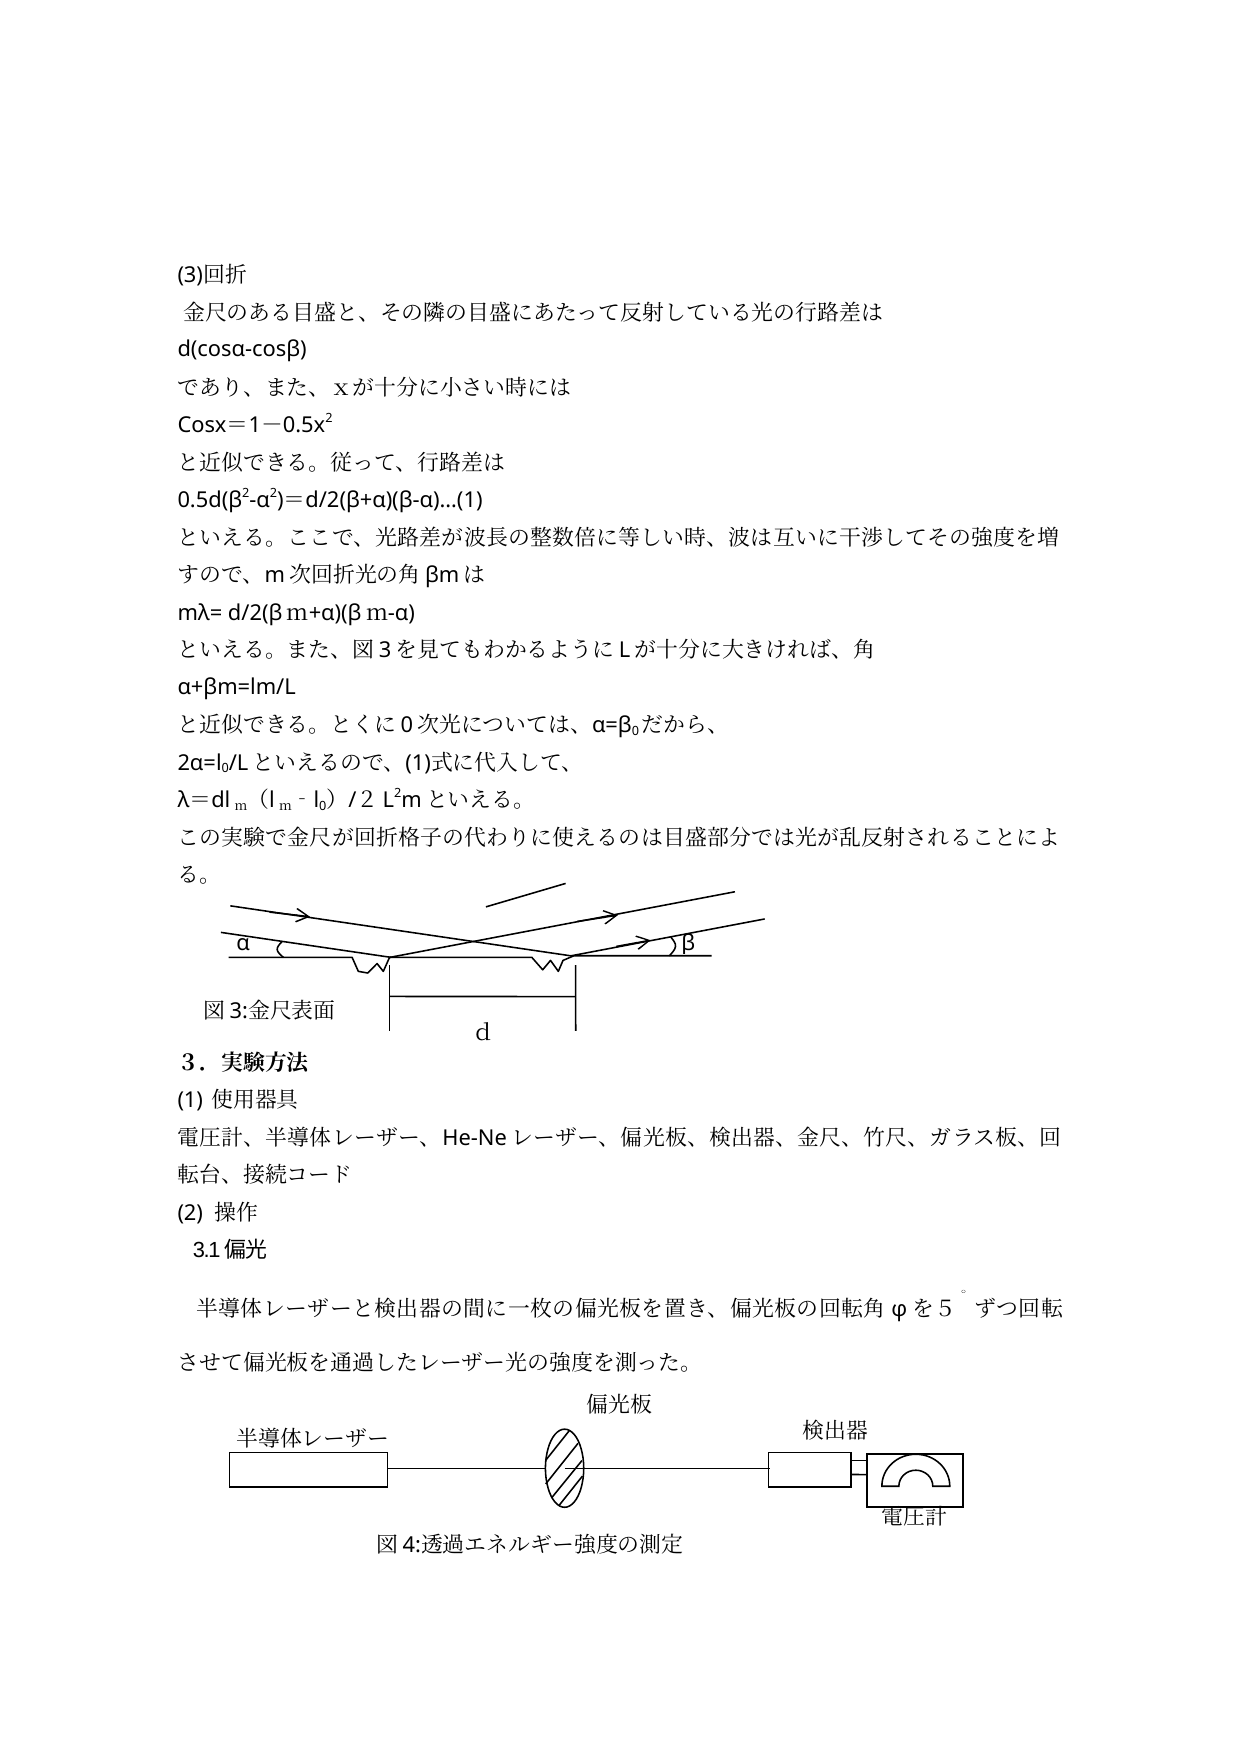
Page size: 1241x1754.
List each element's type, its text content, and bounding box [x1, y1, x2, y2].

text ３．実験方法 [177, 1042, 1063, 1079]
text この実験で金尺が回折格子の代わりに使えるのは目盛部分では光が乱反射されることによる。 [177, 817, 1063, 892]
text 金尺のある目盛と、その隣の目盛にあたって反射している光の行路差は [177, 292, 1063, 329]
text であり、また、ｘが十分に小さい時には [177, 367, 1063, 404]
text といえる。また、図3を見てもわかるようにLが十分に大きければ、角 [177, 629, 1063, 667]
text 電圧計、半導体レーザー、He-Neレーザー、偏光板、検出器、金尺、竹尺、ガラス板、回転台、接続コード [177, 1117, 1063, 1192]
text d(cosα-cosβ) [177, 329, 1063, 367]
text 2α=l0/Lといえるので、(1)式に代入して、 [177, 742, 1063, 779]
text と近似できる。従って、行路差は [177, 442, 1063, 479]
text Cosx＝1－0.5x2 [177, 404, 1063, 442]
text 0.5d(β2‐α2)＝d/2(β+α)(β-α)…(1) [177, 479, 1063, 517]
text λ＝dlｍ（lｍ‐l0）/２L2mといえる。 [177, 779, 1063, 817]
list 使用器具 [177, 1079, 1063, 1117]
text mλ= d/2(βｍ+α)(βｍ-α) [177, 592, 1063, 629]
text (3)回折 [177, 254, 1063, 292]
text と近似できる。とくに0次光については、α=β0だから、 [177, 704, 1063, 742]
subtitle 3.1偏光 [177, 1229, 1063, 1267]
text α+βm=lm/L [177, 667, 1063, 704]
text 半導体レーザーと検出器の間に一枚の偏光板を置き、偏光板の回転角φを５ずつ回転させて偏光板を通過したレーザー光の強度を測った。 [177, 1267, 1063, 1379]
text といえる。ここで、光路差が波長の整数倍に等しい時、波は互いに干渉してその強度を増すので、m次回折光の角βmは [177, 517, 1063, 592]
text (2) 操作 [177, 1192, 1063, 1229]
